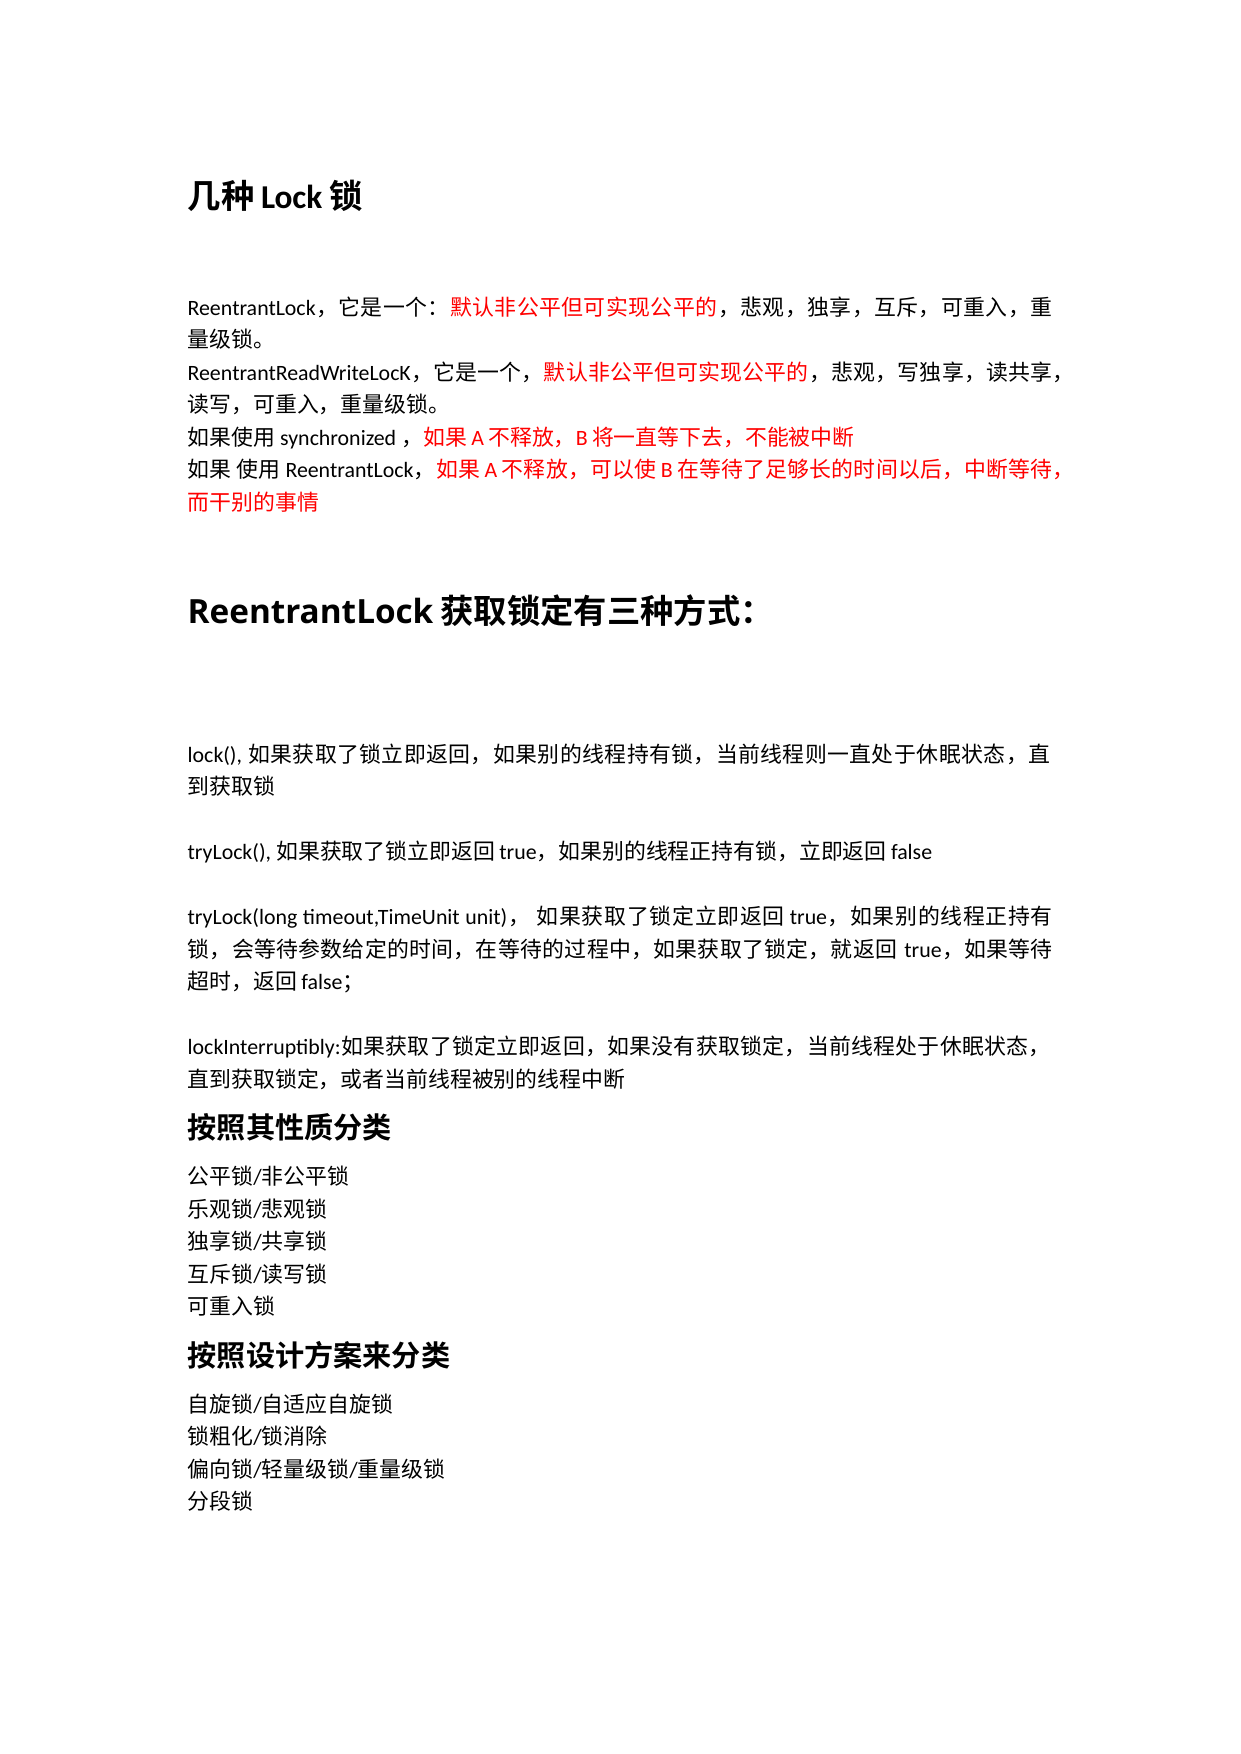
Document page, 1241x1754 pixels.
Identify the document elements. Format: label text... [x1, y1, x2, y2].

text 按照设计方案来分类 [187, 1321, 1053, 1386]
subtitle 几种Lock锁 [187, 162, 1053, 227]
text tryLock(long timeout,TimeUnit unit)， 如果获取了锁定立即返回true，如果别的线程正持有锁，会等待参数给定的时间，在等待的过程中，如果获取了锁定，就返回true，如果等待超时，返回false； [187, 899, 1053, 996]
text tryLock(), 如果获取了锁立即返回true，如果别的线程正持有锁，立即返回false [187, 834, 1053, 866]
text 互斥锁/读写锁 [187, 1256, 1053, 1289]
text 锁粗化/锁消除 [187, 1419, 1053, 1451]
text lockInterruptibly:如果获取了锁定立即返回，如果没有获取锁定，当前线程处于休眠状态，直到获取锁定，或者当前线程被别的线程中断 [187, 1029, 1053, 1094]
text 如果使用 synchronized ，如果A不释放，B将一直等下去，不能被中断 [187, 419, 1053, 452]
text ReentrantLock，它是一个：默认非公平但可实现公平的，悲观，独享，互斥，可重入，重量级锁。 [187, 289, 1053, 354]
text 自旋锁/自适应自旋锁 [187, 1386, 1053, 1419]
text 乐观锁/悲观锁 [187, 1191, 1053, 1224]
text 按照其性质分类 [187, 1094, 1053, 1159]
text 偏向锁/轻量级锁/重量级锁 [187, 1451, 1053, 1484]
text 独享锁/共享锁 [187, 1224, 1053, 1256]
text 如果 使用ReentrantLock，如果A不释放，可以使B在等待了足够长的时间以后，中断等待，而干别的事情 [187, 452, 1053, 517]
text lock(), 如果获取了锁立即返回，如果别的线程持有锁，当前线程则一直处于休眠状态，直到获取锁 [187, 736, 1053, 801]
text ReentrantReadWriteLocK，它是一个，默认非公平但可实现公平的，悲观，写独享，读共享，读写，可重入，重量级锁。 [187, 354, 1053, 419]
text 可重入锁 [187, 1289, 1053, 1321]
text 分段锁 [187, 1484, 1053, 1516]
subtitle ReentrantLock获取锁定有三种方式： [187, 576, 1053, 641]
text 公平锁/非公平锁 [187, 1159, 1053, 1191]
